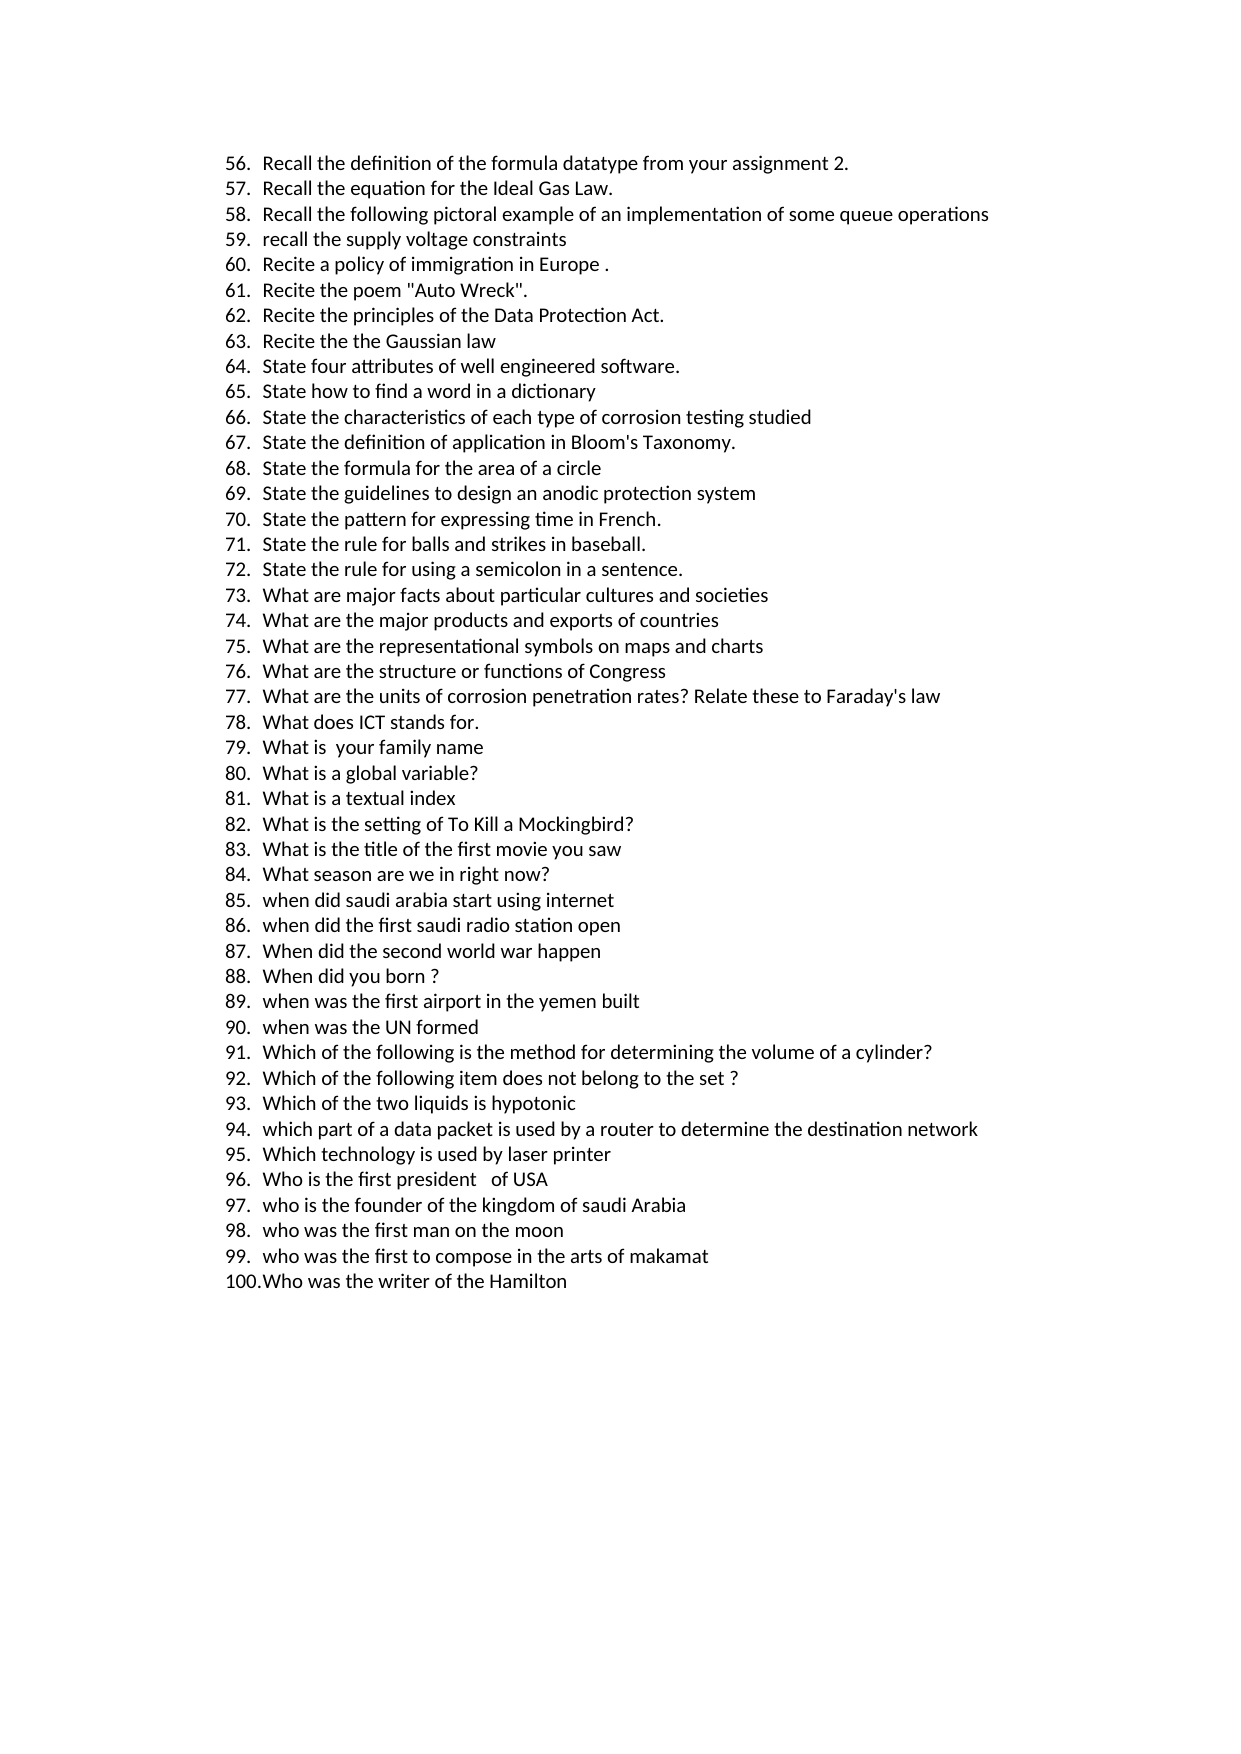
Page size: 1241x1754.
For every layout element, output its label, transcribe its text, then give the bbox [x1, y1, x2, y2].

list Recall the following pictoral example of an implementation of some queue operations [225, 201, 1053, 226]
list Which of the following item does not belong to the set ? [225, 1065, 1053, 1090]
list State the definition of application in Bloom's Taxonomy. [225, 429, 1047, 455]
list State the rule for balls and strikes in baseball. [225, 531, 1053, 557]
list What is your family name [225, 734, 1053, 760]
list Who was the writer of the Hamilton [225, 1268, 1053, 1294]
list What are the major products and exports of countries [225, 607, 1053, 633]
list What is a textual index [225, 785, 1053, 811]
list Recite a policy of immigration in Europe . [225, 252, 1053, 277]
list Which of the following is the method for determining the volume of a cylinder? [225, 1039, 1053, 1065]
list State the guidelines to design an anodic protection system [225, 480, 1053, 506]
list when did the first saudi radio station open [225, 912, 1053, 938]
list which part of a data packet is used by a router to determine the destination network [225, 1116, 1053, 1141]
list What is a global variable? [225, 760, 1053, 785]
list What are the structure or functions of Congress [225, 658, 1053, 684]
list State how to find a word in a dictionary [225, 379, 1053, 404]
list State the characteristics of each type of corrosion testing studied [225, 404, 1053, 429]
list who was the first to compose in the arts of makamat [225, 1243, 1053, 1268]
list What is the title of the first movie you saw [225, 836, 1053, 862]
list What are major facts about particular cultures and societies [225, 582, 1053, 607]
list recall the supply voltage constraints [225, 226, 1053, 252]
list who is the founder of the kingdom of saudi Arabia [225, 1192, 1053, 1217]
list Recall the equation for the Ideal Gas Law. [225, 175, 1053, 201]
list who was the first man on the moon [225, 1217, 1053, 1243]
list Recite the poem "Auto Wreck". [225, 277, 1047, 302]
list Recite the principles of the Data Protection Act. [225, 302, 1047, 328]
list State the pattern for expressing time in French. [225, 506, 1053, 531]
list When did you born ? [225, 963, 1053, 989]
list when did saudi arabia start using internet [225, 887, 1053, 912]
list State the formula for the area of a circle [225, 455, 1053, 480]
list When did the second world war happen [225, 938, 1053, 963]
list Which technology is used by laser printer [225, 1141, 1053, 1167]
list when was the UN formed [225, 1014, 1053, 1039]
list Who is the first president of USA [225, 1167, 1053, 1192]
list when was the first airport in the yemen built [225, 989, 1053, 1014]
list State four attributes of well engineered software. [225, 353, 1053, 379]
list Which of the two liquids is hypotonic [225, 1090, 1053, 1116]
list Recite the the Gaussian law [225, 328, 1053, 353]
list What are the representational symbols on maps and charts [225, 633, 1053, 658]
list What is the setting of To Kill a Mockingbird? [225, 811, 1053, 836]
list State the rule for using a semicolon in a sentence. [225, 557, 1053, 582]
list What are the units of corrosion penetration rates? Relate these to Faraday's law [225, 684, 1053, 709]
list What does ICT stands for. [225, 709, 1053, 734]
list What season are we in right now? [225, 862, 1053, 887]
list Recall the definition of the formula datatype from your assignment 2. [225, 150, 1053, 175]
